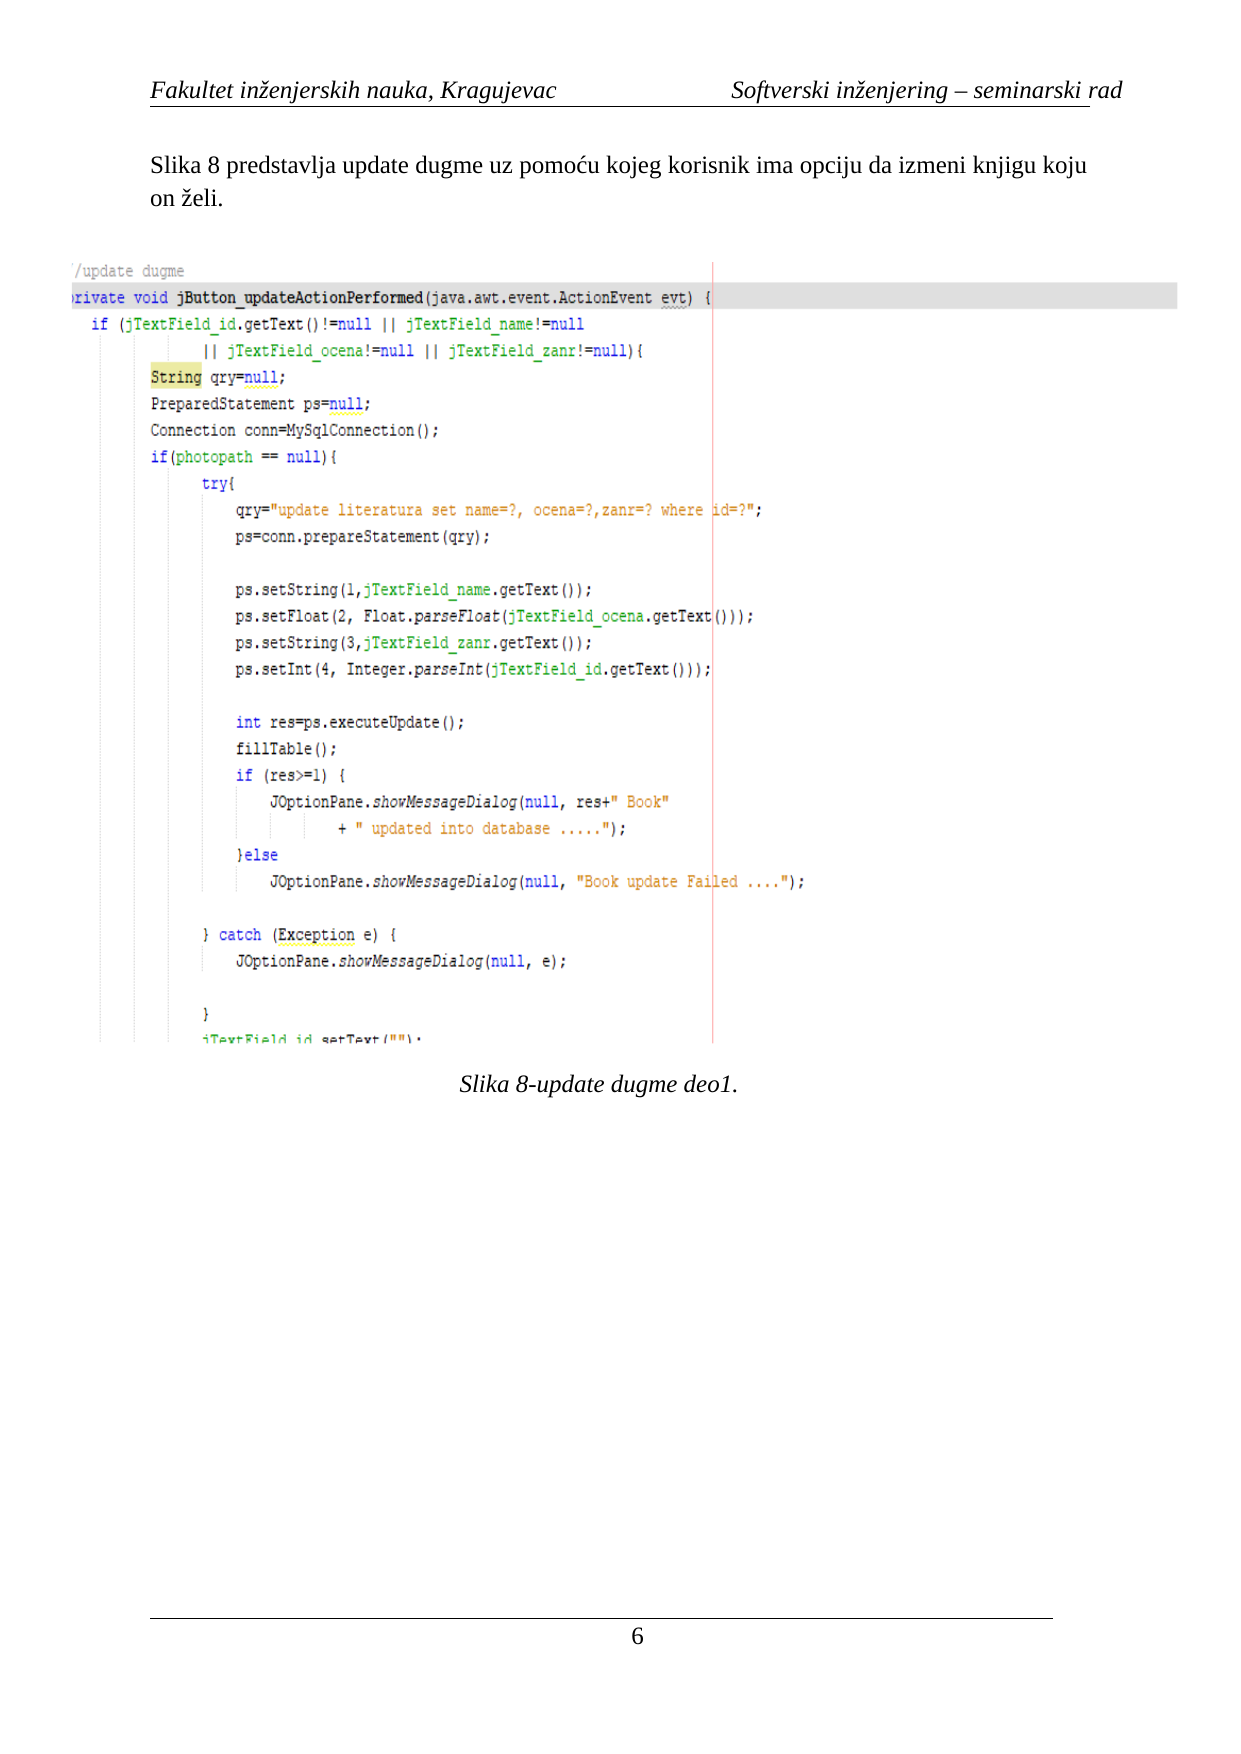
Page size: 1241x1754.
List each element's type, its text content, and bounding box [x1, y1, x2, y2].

picture [71, 262, 1178, 1045]
text Slika 8 predstavlja update dugme uz pomoću kojeg korisnik ima opciju da izmeni knjigu koju on želi. [150, 150, 1090, 212]
